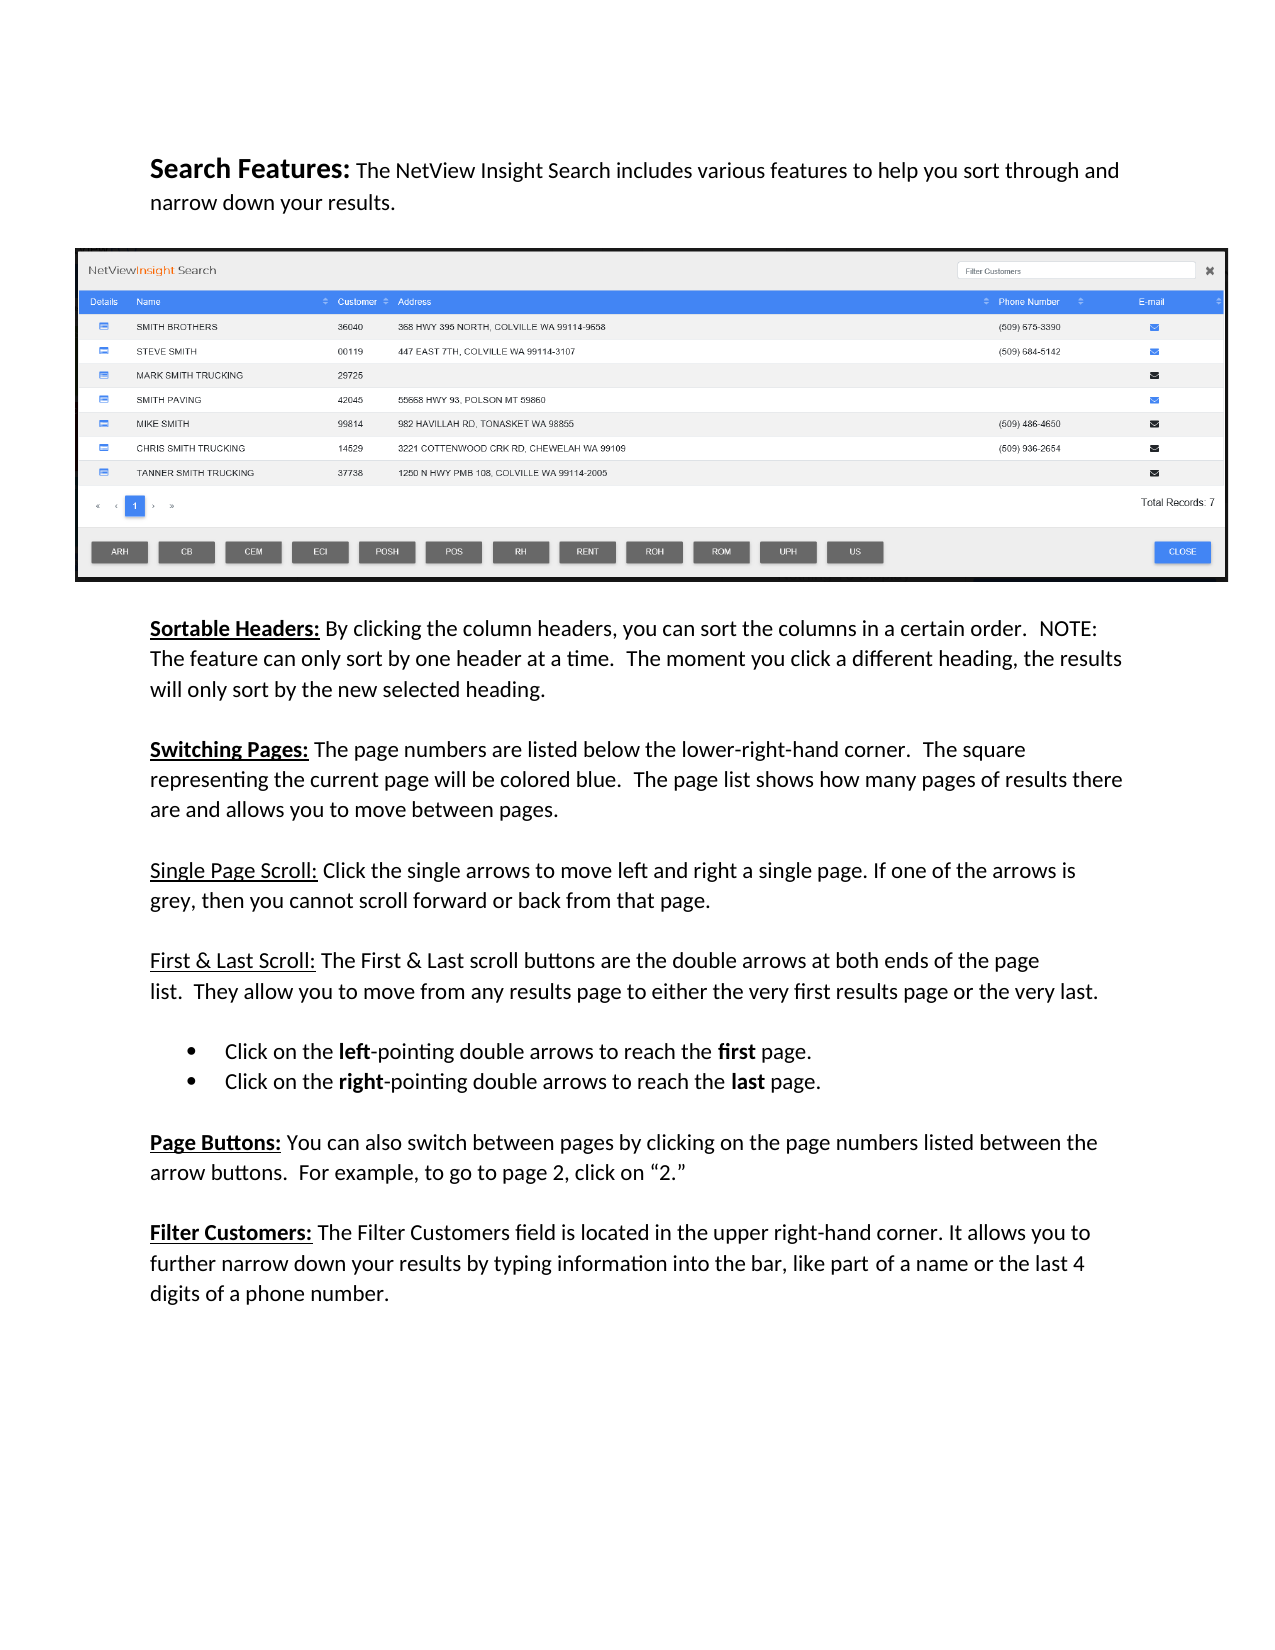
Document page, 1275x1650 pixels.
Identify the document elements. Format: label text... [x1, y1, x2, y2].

picture [75, 248, 1229, 582]
text Page Buttons: You can also switch between pages by clicking on the page numbers listed between the arrow buttons. For example, to go to page 2, click on “2.” [150, 1128, 1125, 1186]
text First & Last Scroll: The First & Last scroll buttons are the double arrows at both ends of the page list. They allow you to move from any results page to either the very first results page or the very last. [150, 947, 1125, 1005]
text Switching Pages: The page numbers are listed below the lower-right-hand corner. The square representing the current page will be colored blue. The page list shows how many pages of results there are and allows you to move between pages. [150, 735, 1125, 824]
list Click on the right-pointing double arrows to reach the last page. [187, 1067, 1125, 1096]
text Single Page Scroll: Click the single arrows to move left and right a single page. If one of the arrows is grey, then you cannot scroll forward or back from that page. [150, 856, 1125, 914]
text Filter Customers: The Filter Customers field is located in the upper right-hand corner. It allows you to further narrow down your results by typing information into the bar, like part of a name or the last 4 digits of a phone number. [150, 1218, 1125, 1307]
text Sortable Headers: By clicking the column headers, you can sort the columns in a certain order. NOTE: The feature can only sort by one header at a time. The moment you click a different heading, the results will only sort by the new selected heading. [150, 614, 1125, 703]
text Search Features: The NetView Insight Search includes various features to help you sort through and narrow down your results. [150, 150, 1125, 216]
list Click on the left-pointing double arrows to reach the first page. [187, 1037, 1125, 1065]
